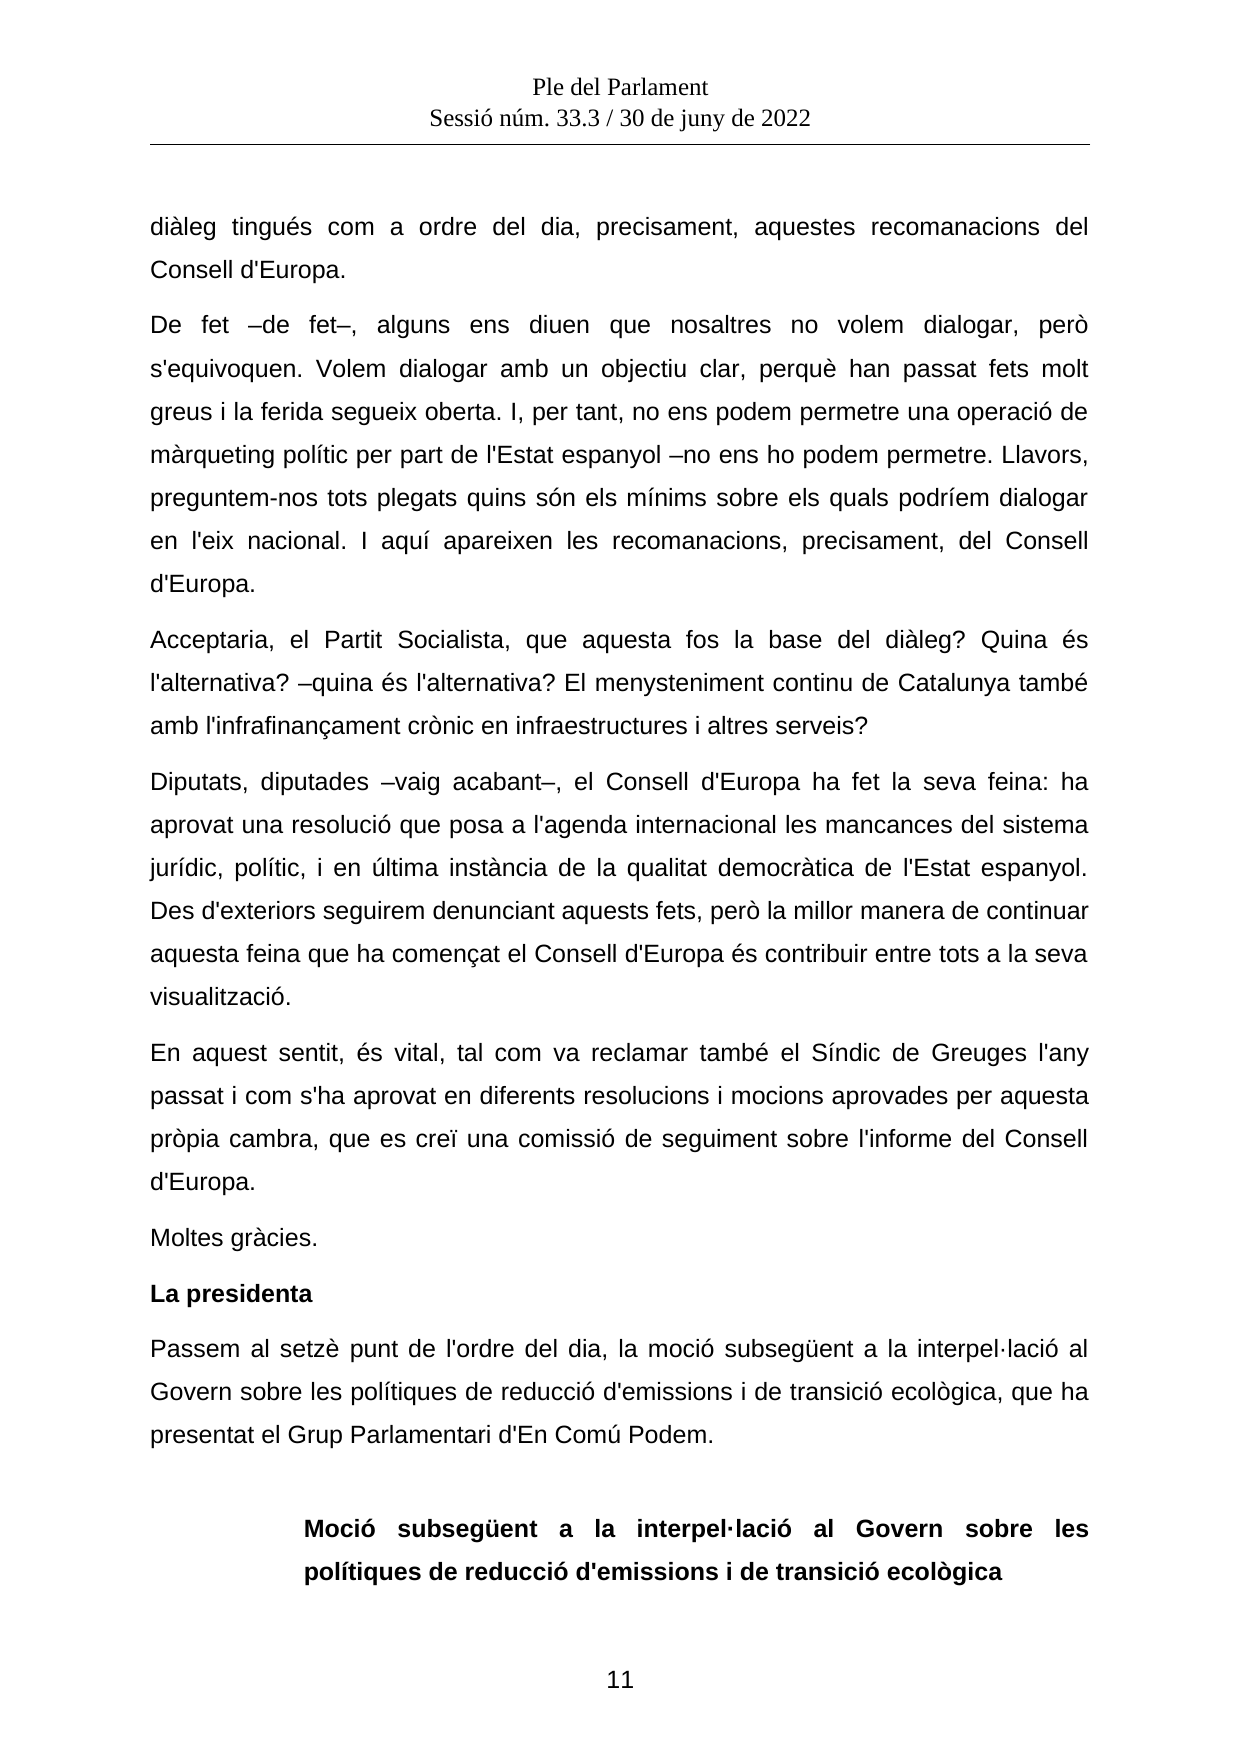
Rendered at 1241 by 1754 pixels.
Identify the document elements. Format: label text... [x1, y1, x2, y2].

text De fet –de fet–, alguns ens diuen que nosaltres no volem dialogar, però s'equivoquen. Volem dialogar amb un objectiu clar, perquè han passat fets molt greus i la ferida segueix oberta. I, per tant, no ens podem permetre una operació de màrqueting polític per part de l'Estat espanyol –no ens ho podem permetre. Llavors, preguntem-nos tots plegats quins són els mínims sobre els quals podríem dialogar en l'eix nacional. I aquí apareixen les recomanacions, precisament, del Consell d'Europa. [150, 311, 1090, 598]
text Passem al setzè punt de l'ordre del dia, la moció subsegüent a la interpel·lació al Govern sobre les polítiques de reducció d'emissions i de transició ecològica, que ha presentat el Grup Parlamentari d'En Comú Podem. [150, 1334, 1090, 1449]
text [150, 212, 1090, 284]
text La presidenta [150, 1279, 1090, 1307]
text Acceptaria, el Partit Socialista, que aquesta fos la base del diàleg? Quina és l'alternativa? –quina és l'alternativa? El menysteniment continu de Catalunya també amb l'infrafinançament crònic en infraestructures i altres serveis? [150, 625, 1090, 740]
text Moció subsegüent a la interpel·lació al Govern sobre les polítiques de reducció d'emissions i de transició ecològica [303, 1514, 1090, 1586]
text Diputats, diputades –vaig acabant–, el Consell d'Europa ha fet la seva feina: ha aprovat una resolució que posa a l'agenda internacional les mancances del sistema jurídic, polític, i en última instància de la qualitat democràtica de l'Estat espanyol. Des d'exteriors seguirem denunciant aquests fets, però la millor manera de continuar aquesta feina que ha començat el Consell d'Europa és contribuir entre tots a la seva visualització. [150, 767, 1090, 1011]
text En aquest sentit, és vital, tal com va reclamar també el Síndic de Greuges l'any passat i com s'ha aprovat en diferents resolucions i mocions aprovades per aquesta pròpia cambra, que es creï una comissió de seguiment sobre l'informe del Consell d'Europa. [150, 1038, 1090, 1196]
text Moltes gràcies. [150, 1223, 1090, 1252]
